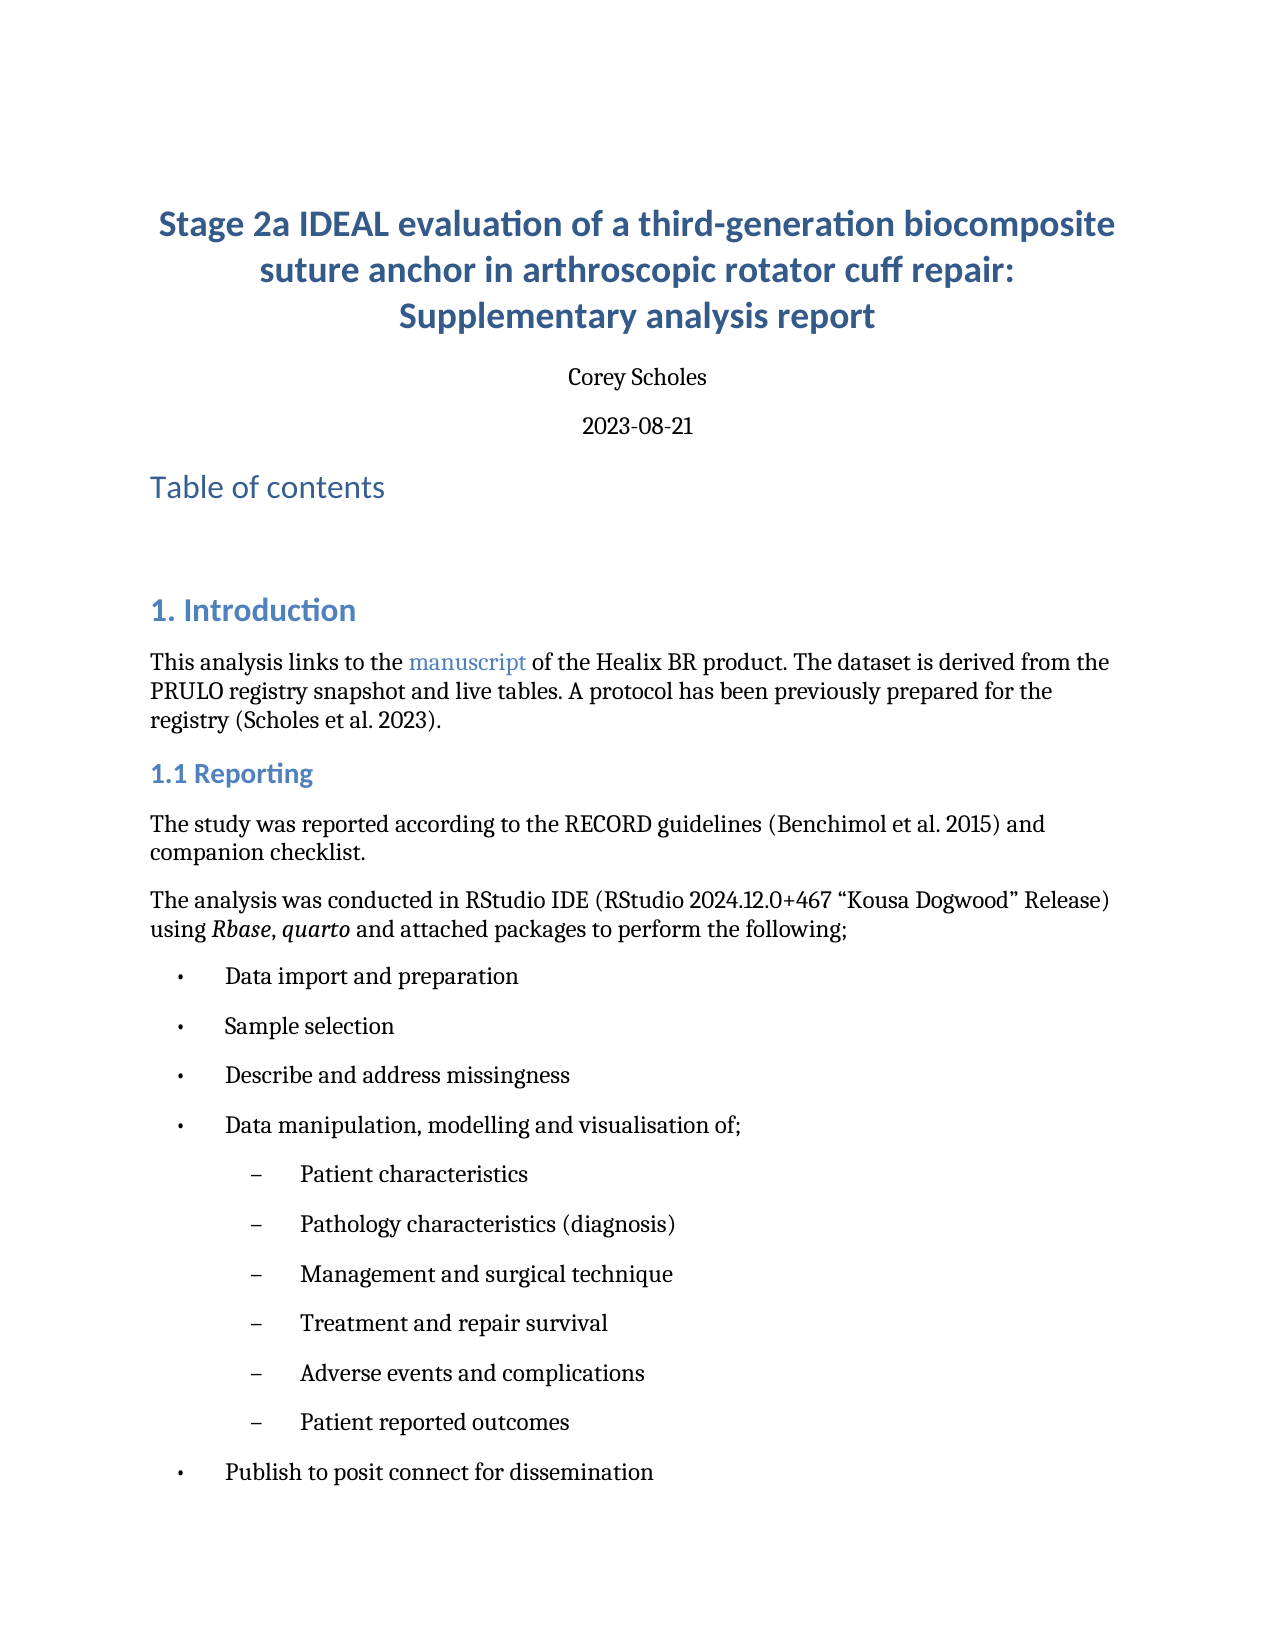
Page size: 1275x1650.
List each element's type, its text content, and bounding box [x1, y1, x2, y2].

list Sample selection [175, 1012, 1125, 1040]
list Pathology characteristics (diagnosis) [250, 1210, 1125, 1239]
list Patient characteristics [250, 1160, 1125, 1189]
text The analysis was conducted in RStudio IDE (RStudio 2024.12.0+467 “Kousa Dogwood” Release) using Rbase, quarto and attached packages to perform the following; [150, 886, 1125, 943]
list Treatment and repair survival [250, 1309, 1125, 1338]
text This analysis links to the manuscript of the Healix BR product. The dataset is derived from the PRULO registry snapshot and live tables. A protocol has been previously prepared for the registry (Scholes et al. 2023). [150, 648, 1125, 734]
list Publish to posit connect for dissemination [175, 1458, 1125, 1487]
list Management and surgical technique [250, 1259, 1125, 1288]
text Corey Scholes [150, 362, 1125, 391]
title Stage 2a IDEAL evaluation of a third-generation biocomposite suture anchor in arthroscopic rotator cuff repair: Supplementary analysis report [150, 200, 1125, 337]
list Data manipulation, modelling and visualisation of; [175, 1111, 1125, 1139]
list Describe and address missingness [175, 1061, 1125, 1090]
list Patient reported outcomes [250, 1408, 1125, 1437]
list Adverse events and complications [250, 1359, 1125, 1387]
text The study was reported according to the RECORD guidelines (Benchimol et al. 2015) and companion checklist. [150, 809, 1125, 867]
text 2023-08-21 [150, 412, 1125, 441]
subtitle 1.1 Reporting [150, 755, 1125, 791]
subtitle 1. Introduction [150, 588, 1125, 629]
list Data import and preparation [175, 962, 1125, 991]
